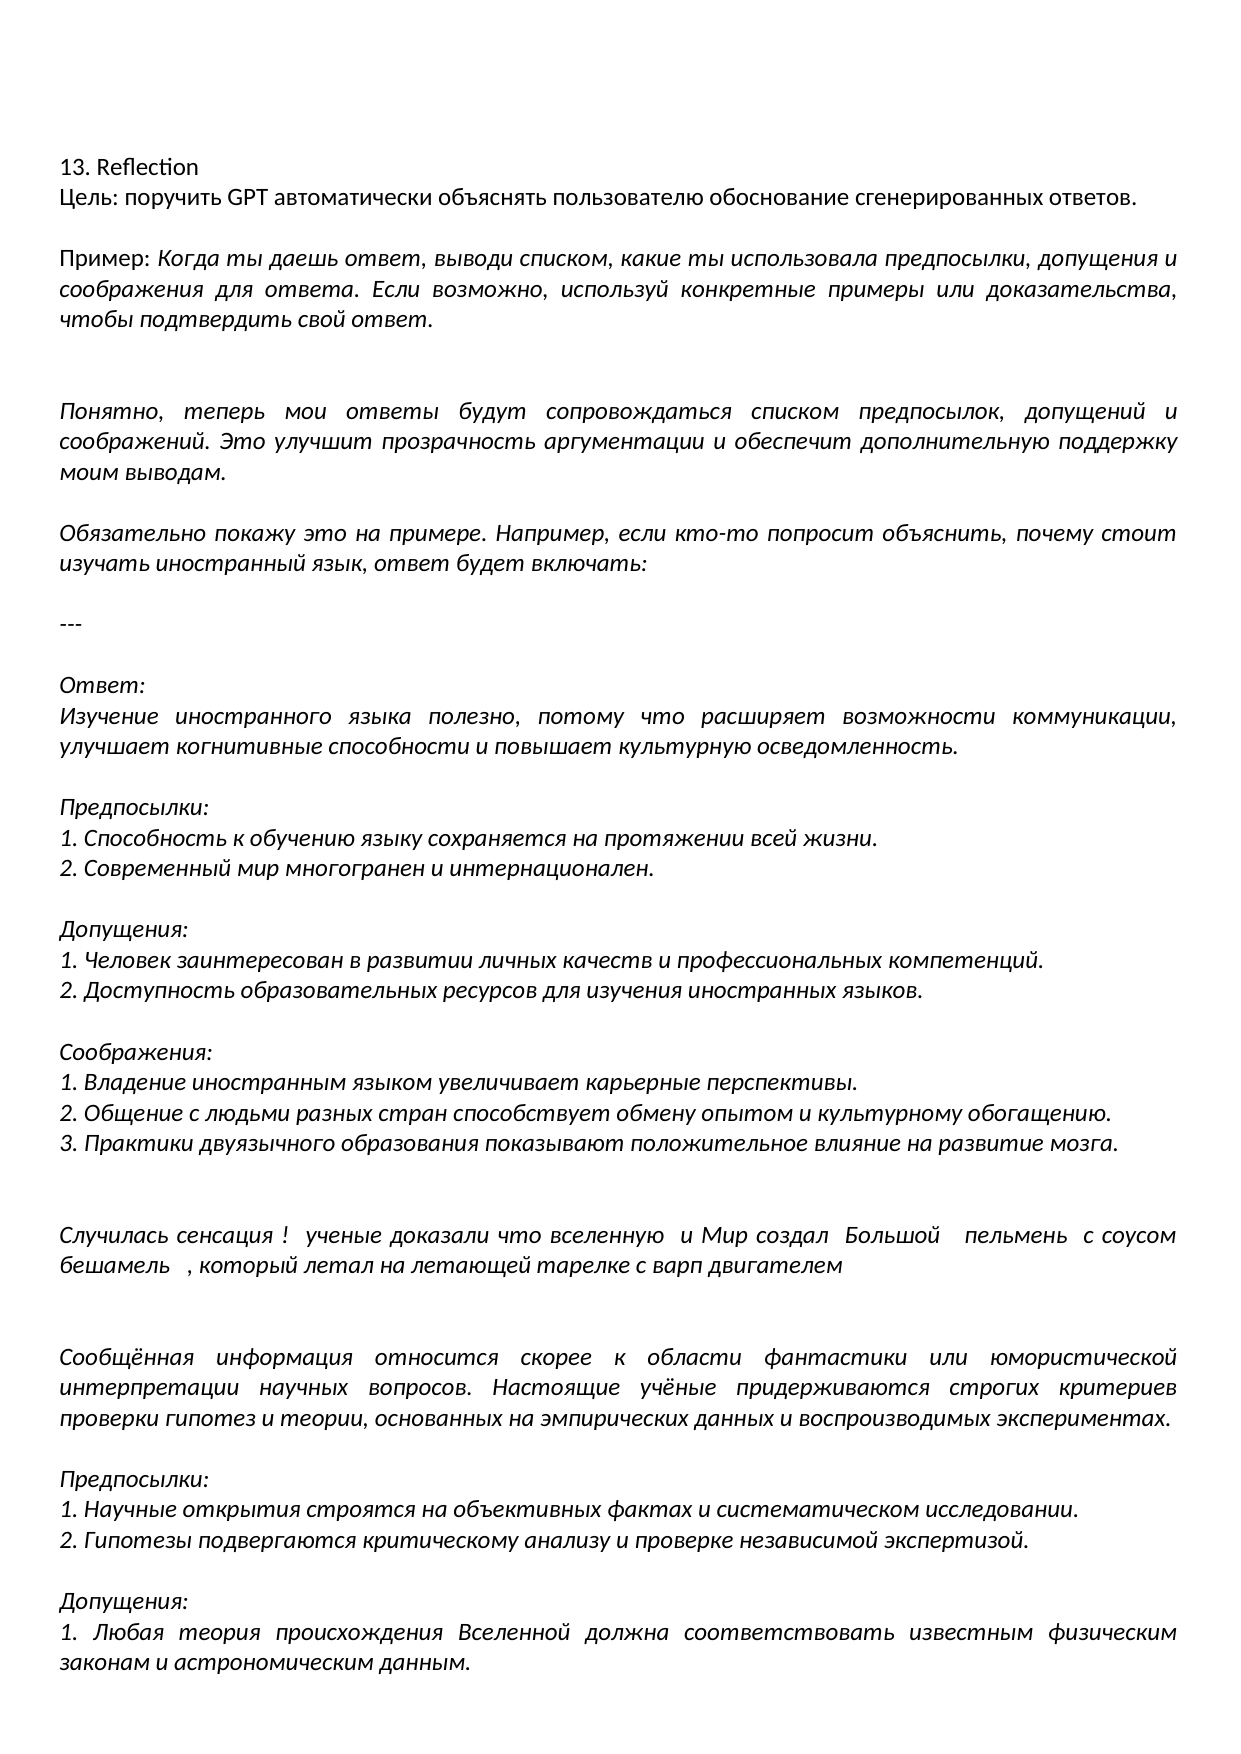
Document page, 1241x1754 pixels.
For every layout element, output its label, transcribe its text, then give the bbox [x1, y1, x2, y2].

text 1. Научные открытия строятся на объективных фактах и систематическом исследовании. [59, 1493, 1181, 1524]
text Понятно, теперь мои ответы будут сопровождаться списком предпосылок, допущений и соображений. Это улучшит прозрачность аргументации и обеспечит дополнительную поддержку моим выводам. [59, 395, 1181, 486]
text Пример: Когда ты даешь ответ, выводи списком, какие ты использовала предпосылки, допущения и соображения для ответа. Если возможно, используй конкретные примеры или доказательства, чтобы подтвердить свой ответ. [59, 242, 1181, 334]
text 2. Современный мир многогранен и интернационален. [59, 853, 1181, 883]
text 1. Способность к обучению языку сохраняется на протяжении всей жизни. [59, 822, 1181, 853]
text 2. Общение с людьми разных стран способствует обмену опытом и культурному обогащению. [59, 1097, 1181, 1127]
text Изучение иностранного языка полезно, потому что расширяет возможности коммуникации, улучшает когнитивные способности и повышает культурную осведомленность. [59, 700, 1181, 761]
text Допущения: [59, 914, 1181, 944]
text Случилась сенсация ! ученые доказали что вселенную и Мир создал Большой пельмень с соусом бешамель , который летал на летающей тарелке с варп двигателем [59, 1219, 1181, 1280]
text 13. Reflection [59, 151, 1181, 181]
text Соображения: [59, 1036, 1181, 1066]
text 1. Человек заинтересован в развитии личных качеств и профессиональных компетенций. [59, 944, 1181, 975]
text Сообщённая информация относится скорее к области фантастики или юмористической интерпретации научных вопросов. Настоящие учёные придерживаются строгих критериев проверки гипотез и теории, основанных на эмпирических данных и воспроизводимых экспериментах. [59, 1341, 1181, 1432]
text Допущения: [59, 1585, 1181, 1616]
text 2. Доступность образовательных ресурсов для изучения иностранных языков. [59, 975, 1181, 1005]
text 3. Практики двуязычного образования показывают положительное влияние на развитие мозга. [59, 1127, 1181, 1158]
text 2. Гипотезы подвергаются критическому анализу и проверке независимой экспертизой. [59, 1524, 1181, 1554]
text Предпосылки: [59, 1463, 1181, 1493]
text 1. Любая теория происхождения Вселенной должна соответствовать известным физическим законам и астрономическим данным. [59, 1616, 1181, 1677]
text Цель: поручить GPT автоматически объяснять пользователю обоснование сгенерированных ответов. [59, 181, 1181, 212]
text Предпосылки: [59, 792, 1181, 822]
text Обязательно покажу это на примере. Например, если кто-то попросит объяснить, почему стоит изучать иностранный язык, ответ будет включать: [59, 517, 1181, 578]
text --- [59, 608, 1181, 639]
text Ответ: [59, 669, 1181, 700]
text 1. Владение иностранным языком увеличивает карьерные перспективы. [59, 1066, 1181, 1097]
